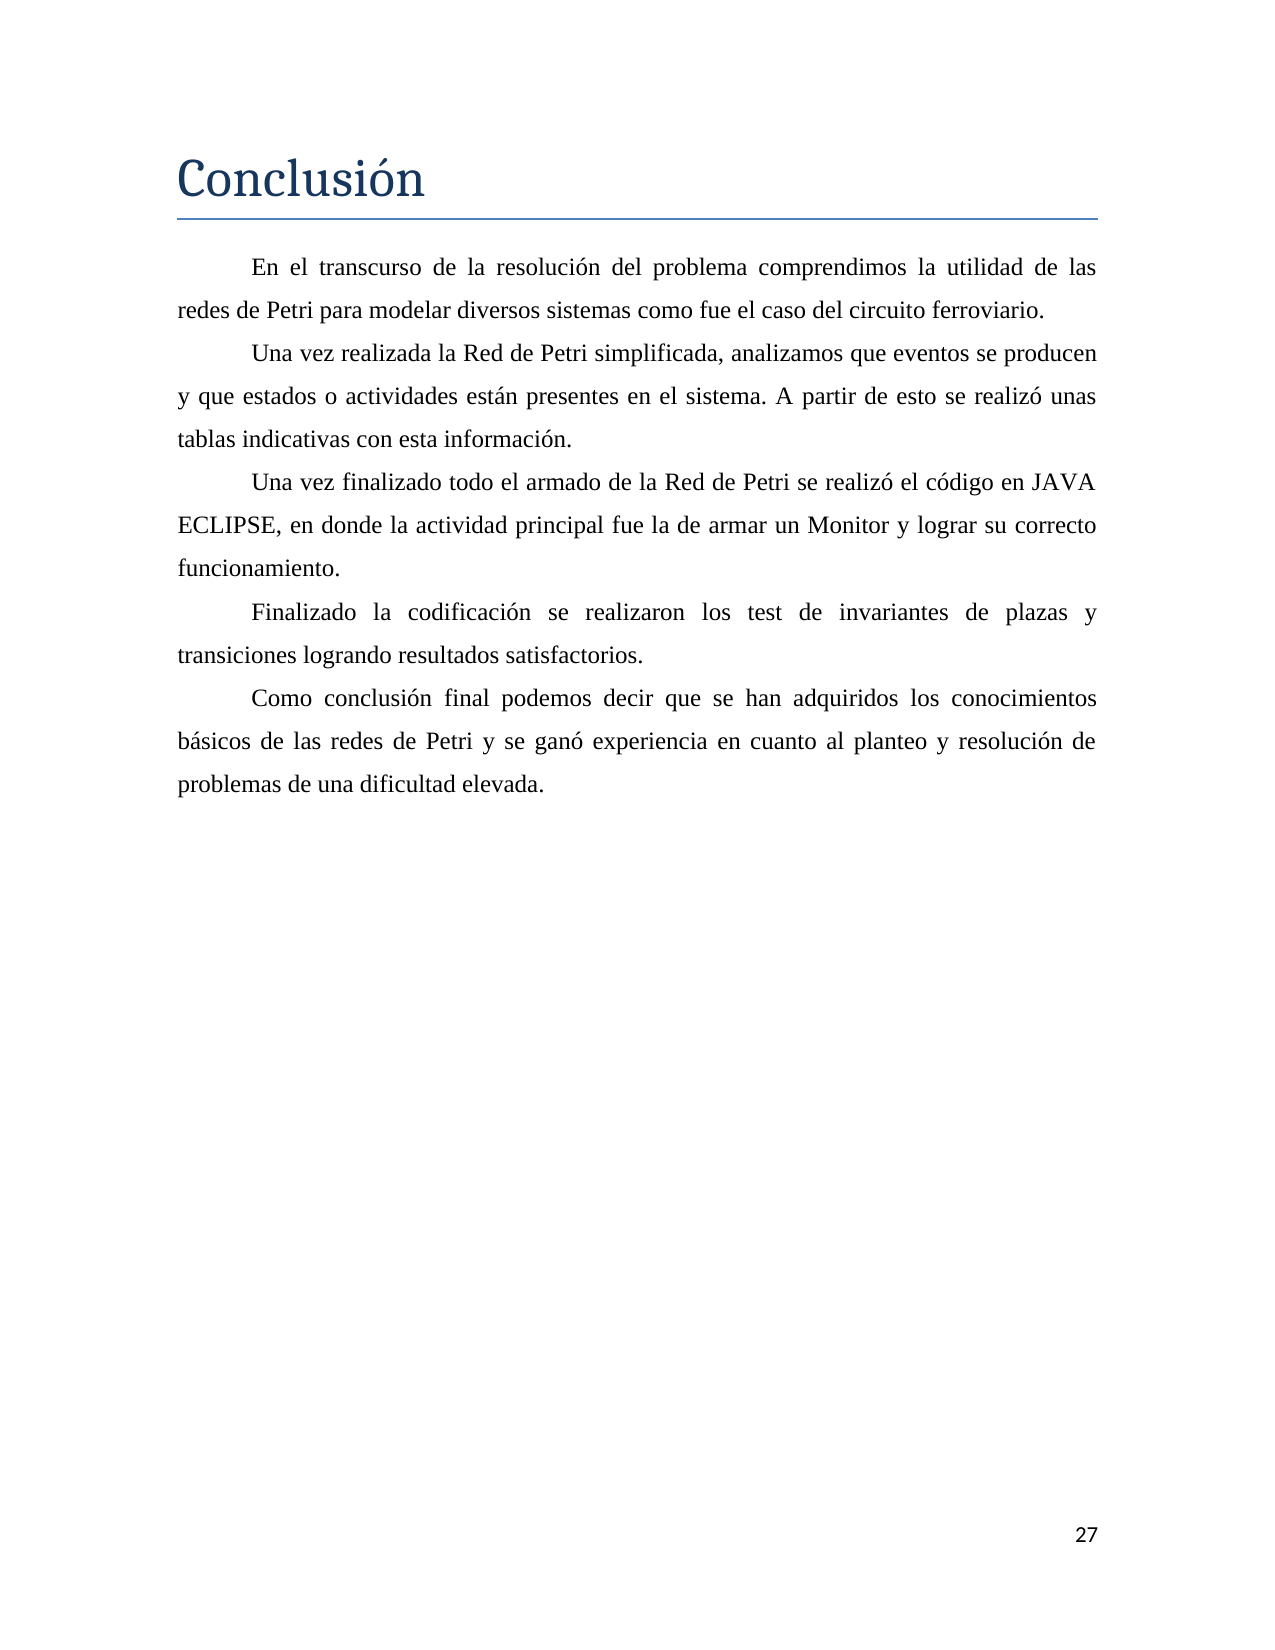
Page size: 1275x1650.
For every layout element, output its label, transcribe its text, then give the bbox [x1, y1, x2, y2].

text Una vez finalizado todo el armado de la Red de Petri se realizó el código en JAVA ECLIPSE, en donde la actividad principal fue la de armar un Monitor y lograr su correcto funcionamiento. [177, 467, 1098, 582]
text En el transcurso de la resolución del problema comprendimos la utilidad de las redes de Petri para modelar diversos sistemas como fue el caso del circuito ferroviario. [177, 252, 1098, 323]
text Una vez realizada la Red de Petri simplificada, analizamos que eventos se producen y que estados o actividades están presentes en el sistema. A partir de esto se realizó unas tablas indicativas con esta información. [177, 338, 1098, 453]
text Como conclusión final podemos decir que se han adquiridos los conocimientos básicos de las redes de Petri y se ganó experiencia en cuanto al planteo y resolución de problemas de una dificultad elevada. [177, 683, 1098, 798]
text Finalizado la codificación se realizaron los test de invariantes de plazas y transiciones logrando resultados satisfactorios. [177, 597, 1098, 668]
title Conclusión [177, 148, 1098, 218]
